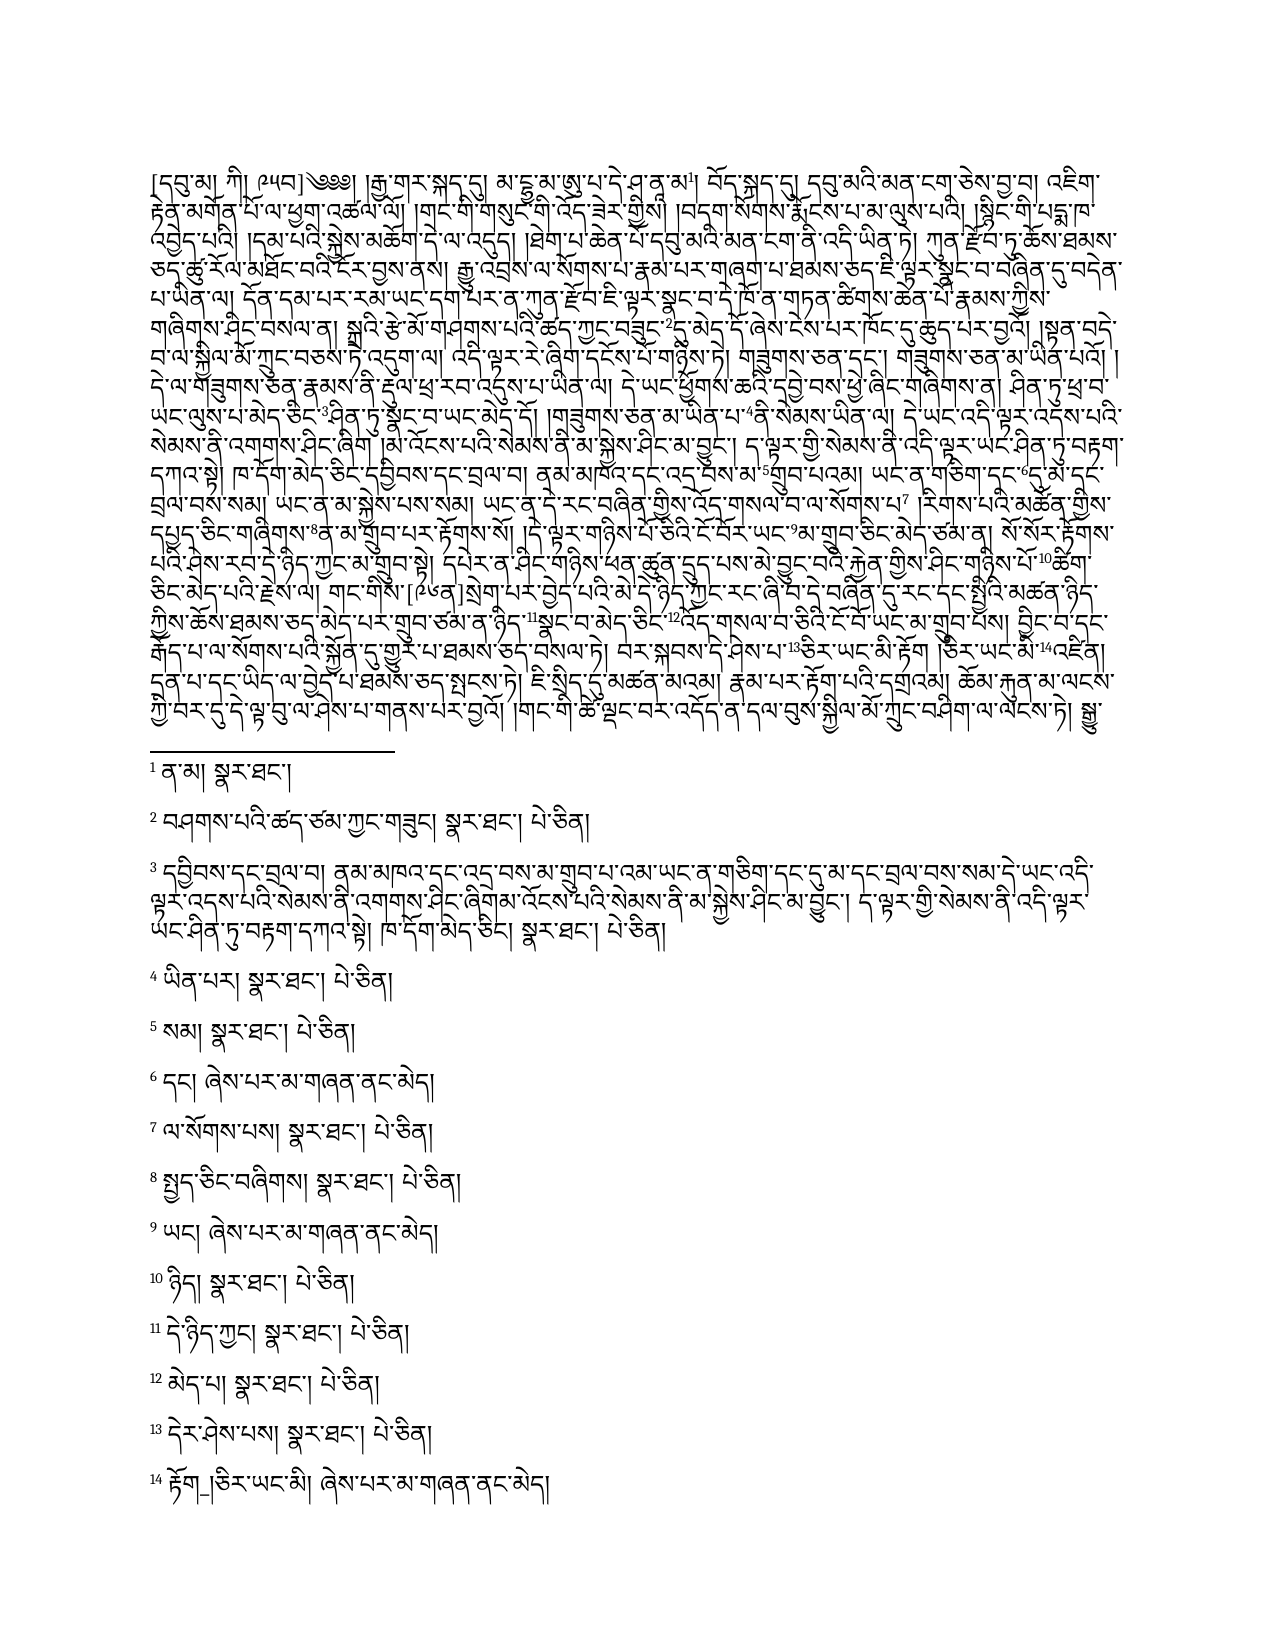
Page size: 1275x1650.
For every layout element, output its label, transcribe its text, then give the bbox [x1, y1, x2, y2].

text [དབུ་མ། ཀི། ༩༥བ]༄༅༅། །རྒྱ་གར་སྐད་དུ། མ་ངྷྱ་མ་ཨུ་པ་དེ་ཤ་ནཱ་མ། བོད་སྐད་དུ། དབུ་མའི་མན་ངག་ཅེས་བྱ་བ། འཇིག་རྟེན་མགོན་པོ་ལ་ཕྱག་འཚལ་ལོ། །གང་གི་གསུང་གི་འོད་ཟེར་གྱིས། །བདག་སོགས་རྨོངས་པ་མ་ལུས་པའི། །སྙིང་གི་པདྨ་ཁ་འབྱེད་པའི། །དམ་པའི་སྐྱེས་མཆོག་དེ་ལ་འདུད། །ཐེག་པ་ཆེན་པོ་དབུ་མའི་མན་ངག་ནི་འདི་ཡིན་ཏེ། ཀུན་རྫོབ་ཏུ་ཆོས་ཐམས་ཅད་ཚུ་རོལ་མཐོང་བའི་ངོར་བྱས་ནས། རྒྱུ་འབྲས་ལ་སོགས་པ་རྣམ་པར་གཞག་པ་ཐམས་ཅད་ཇི་ལྟར་སྣང་བ་བཞིན་དུ་བདེན་པ་ཡིན་ལ། དོན་དམ་པར་རམ་ཡང་དག་པར་ན་ཀུན་རྫོབ་ཇི་ལྟར་སྣང་བ་དེ་ཁོ་ན་གཏན་ཚིགས་ཆེན་པོ་རྣམས་ཀྱིས་གཞིགས་ཤིང་བསལ་ན། སྐྲའི་རྩེ་མོ་གཤགས་པའི་ཚད་ཀྱང་བཟུང་དུ་མེད་དོ་ཞེས་ངེས་པར་ཁོང་དུ་ཆུད་པར་བྱའོ། །སྟན་བདེ་བ་ལ་སྐྱིལ་མོ་ཀྲུང་བཅས་ཏེ་འདུག་ལ། འདི་ལྟར་རེ་ཞིག་དངོས་པོ་གཉིས་ཏེ། གཟུགས་ཅན་དང་། གཟུགས་ཅན་མ་ཡིན་པའོ། །དེ་ལ་གཟུགས་ཅན་རྣམས་ནི་རྡུལ་ཕྲ་རབ་འདུས་པ་ཡིན་ལ། དེ་ཡང་ཕྱོགས་ཆའི་དབྱེ་བས་ཕྱེ་ཞིང་གཞིགས་ན། ཤིན་ཏུ་ཕྲ་བ་ཡང་ལུས་པ་མེད་ཅིང་ཤིན་ཏུ་སྣང་བ་ཡང་མེད་དོ། །གཟུགས་ཅན་མ་ཡིན་པ་ནི་སེམས་ཡིན་ལ། དེ་ཡང་འདི་ལྟར་འདས་པའི་སེམས་ནི་འགགས་ཤིང་ཞིག །མ་འོངས་པའི་སེམས་ནི་མ་སྐྱེས་ཤིང་མ་བྱུང་། ད་ལྟར་གྱི་སེམས་ནི་འདི་ལྟར་ཡང་ཤིན་ཏུ་བརྟག་དཀའ་སྟེ། ཁ་དོག་མེད་ཅིང་དབྱིབས་དང་བྲལ་བ། ནམ་མཁའ་དང་འདྲ་བས་མ་གྲུབ་པའམ། ཡང་ན་གཅིག་དང་དུ་མ་དང་བྲལ་བས་སམ། ཡང་ན་མ་སྐྱེས་པས་སམ། ཡང་ན་དེ་རང་བཞིན་གྱིས་འོད་གསལ་བ་ལ་སོགས་པ །རིགས་པའི་མཚོན་གྱིས་དཔྱད་ཅིང་གཞིགས་ན་མ་གྲུབ་པར་རྟོགས་སོ། །དེ་ལྟར་གཉིས་པོ་ཅིའི་ངོ་བོར་ཡང་མ་གྲུབ་ཅིང་མེད་ཙམ་ན། སོ་སོར་རྟོགས་པའི་ཤེས་རབ་དེ་ཉིད་ཀྱང་མ་གྲུབ་སྟེ། དཔེར་ན་ཤིང་གཉིས་ཕན་ཚུན་དྲུད་པས་མེ་བྱུང་བའི་རྐྱེན་གྱིས་ཤིང་གཉིས་པོ་ཚིག་ཅིང་མེད་པའི་རྗེས་ལ། གང་གིས་[༩༦ན]སྲེག་པར་བྱེད་པའི་མེ་དེ་ཉིད་ཀྱང་རང་ཞི་བ་དེ་བཞིན་དུ་རང་དང་སྤྱིའི་མཚན་ཉིད་ཀྱིས་ཆོས་ཐམས་ཅད་མེད་པར་གྲུབ་ཙམ་ན་ཉིད་སྣང་བ་མེད་ཅིང་འོད་གསལ་བ་ཅིའི་ངོ་བོ་ཡང་མ་གྲུབ་པས། བྱིང་བ་དང་རྒོད་པ་ལ་སོགས་པའི་སྐྱོན་དུ་གྱུར་པ་ཐམས་ཅད་བསལ་ཏེ། བར་སྐབས་དེ་ཤེས་པ་ཅིར་ཡང་མི་རྟོག །ཅིར་ཡང་མི་འཛིན། དྲན་པ་དང་ཡིད་ལ་བྱེད་པ་ཐམས་ཅད་སྤངས་ཏེ། ཇི་སྲིད་དུ་མཚན་མའམ། རྣམ་པར་རྟོག་པའི་དགྲའམ། ཆོམ་རྐུན་མ་ལངས་ཀྱི་བར་དུ་དེ་ལྟ་བུ་ལ་ཤེས་པ་གནས་པར་བྱའོ། །གང་གི་ཚེ་ལྡང་བར་འདོད་ན་དལ་བུས་སྐྱིལ་མོ་ཀྲུང་བཤིག་ལ་ལངས་ཏེ། སྒྱུ་མ་ལྟ་བུའི་ཡིད་ཀྱིས་ལུས་དང་ངག་དང་ཡིད་ཀྱིས་དགེ་བ་ཅི་ནུས་ཀྱིས་བྱའོ། །དེ་ལྟར་གུས་པ་དང་། ཡུན་རིང་བ་དང་། རྒྱུན་མ་ཆད་པར་བསྒྲུབས་ན་སྐལ་བ་དང་ལྡན་པ་རྣམས་ཀྱིས་ཚེ་འདི་ཉིད་ལ་བདེ་བ་མཐོང་བར་འགྱུར་ཏེ། ཆོས་ཐམས་ཅད་ནམ་མཁའི་དཀྱིལ་ལྟ་བུར་འབད་པ་དང་རྩོལ་བ་མེད་ཅིང་རང་གི་ངང་གིས་ལྷུན་གྱིས་གྲུབ་པར་མངོན་སུམ་དུ་བྱེད་དོ། །དེའི་རྗེས་ལས་ཐོབ་པས་ནི་ཆོས་ཐམས་ཅད་སྒྱུ་མ་ལ་སོགས་པར་ཤེས་སོ། །གང་གི་ཚེ་རྡོ་རྗེ་ལྟ་བུའི་ཏིང་ངེ་འཛིན་མངོན་དུ་བྱས་ཕན་ཆད་ནི་རྗེས་ལས་ཐོབ་པ་ཡང་མི་མངའ་སྟེ། དུས་ཐམས་ཅད་དུ་མཉམ་པར་གཞག་པའོ། །དེ་ལྟ་མ་ཡིན་ན་བྱང་ཆུབ་སེམས་དཔའ་དང་ཁྱད་པར་ཅི་ཡོད་ཅེས་བྱ་བ་ལ་སོགས་པའི་རིགས་པ་དང་ལུང་འདིར་མི་བརྗོད་དོ། །གཞན་གྱི་དོན་བསྐལ་པ་གྲངས་མེད་པར་ཚོགས་བསགས་པ་དང་། སྨོན་ལམ་བཏབ་པའི་མཐུས་གདུལ་བྱ་རྣམས་ཇི་ལྟར་འདོད་པ་བཞིན་དུ་འགྱུར་རོ། །ལུང་དང་རིགས་པ་ཤིན་ཏུ་མང་མོད་ཀྱི། འདིར་མ་སྤྲོས་སོ། །དབུ་མའི་པཎྜི་ཏ་དཱི་པཾ་ཀ་རས་མཛད་པ་རྫོགས་སོ།། །ལོ་ཙཱ་བ་དགེ་སློང་ཚུལ་ཁྲིམས་རྒྱལ་བས་ལྷ་ས་འཕྲུལ་སྣང་དུ་བསྒྱུར་ཅིང་ཞུས་ཏེ་གཏན་ལ་ཕབ་པའོ།། །།ར་ས་འཕྲུལ་སྣང་གཙུག་ལག་ཁང་ཆེན་དུ། །མར་མེ་མཛད་དཔལ་ཞེས་བྱའི་མཁས་པ་ལ། །བོད་ཀྱི་རྔོག་བཙུན་ལེགས་པའི་ཤེས་རབ་ཀྱིས། །གསོལ་བ་བཏབ་ནས་བདག་གིས་བསྒྱུར་བ་ཡིན། །གནས་བརྟན་མར་མེ་མཛད་དཔལ་གྱིས། །གཞུང་ལུགས་སྐྱེས་བུ་གསུམ་འཛིན་པ། །གོལ་བའི་ལམ་དུ་མི་འགྲོ་ཞེས། །ནག་ཚོ་ཚུལ་ཁྲིམས་རྒྱལ་བས་སྨྲས།། །། [150, 169, 1125, 726]
